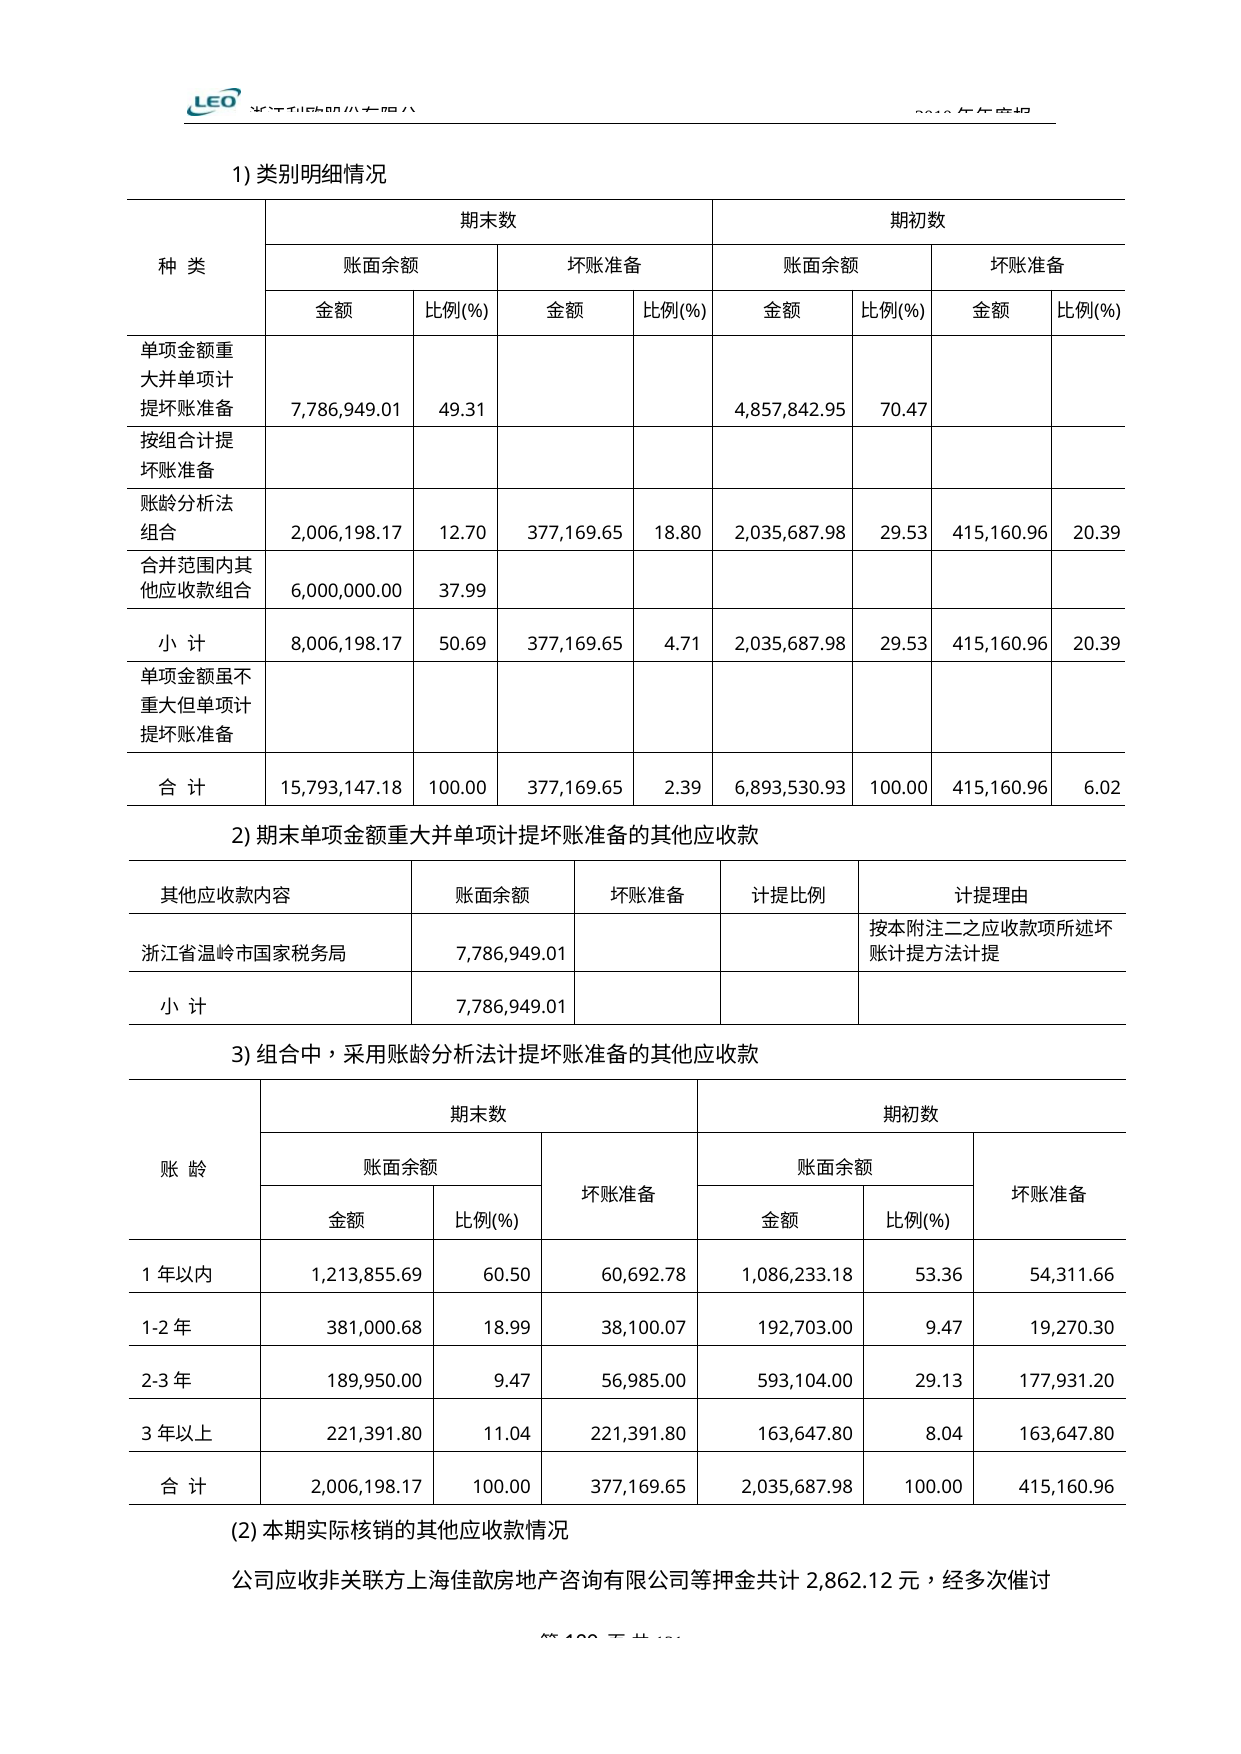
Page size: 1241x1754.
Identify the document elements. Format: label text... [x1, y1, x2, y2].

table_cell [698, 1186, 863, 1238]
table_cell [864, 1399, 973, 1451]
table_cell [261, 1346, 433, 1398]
text (2) 本期实际核销的其他应收款情况 [231, 1515, 1066, 1544]
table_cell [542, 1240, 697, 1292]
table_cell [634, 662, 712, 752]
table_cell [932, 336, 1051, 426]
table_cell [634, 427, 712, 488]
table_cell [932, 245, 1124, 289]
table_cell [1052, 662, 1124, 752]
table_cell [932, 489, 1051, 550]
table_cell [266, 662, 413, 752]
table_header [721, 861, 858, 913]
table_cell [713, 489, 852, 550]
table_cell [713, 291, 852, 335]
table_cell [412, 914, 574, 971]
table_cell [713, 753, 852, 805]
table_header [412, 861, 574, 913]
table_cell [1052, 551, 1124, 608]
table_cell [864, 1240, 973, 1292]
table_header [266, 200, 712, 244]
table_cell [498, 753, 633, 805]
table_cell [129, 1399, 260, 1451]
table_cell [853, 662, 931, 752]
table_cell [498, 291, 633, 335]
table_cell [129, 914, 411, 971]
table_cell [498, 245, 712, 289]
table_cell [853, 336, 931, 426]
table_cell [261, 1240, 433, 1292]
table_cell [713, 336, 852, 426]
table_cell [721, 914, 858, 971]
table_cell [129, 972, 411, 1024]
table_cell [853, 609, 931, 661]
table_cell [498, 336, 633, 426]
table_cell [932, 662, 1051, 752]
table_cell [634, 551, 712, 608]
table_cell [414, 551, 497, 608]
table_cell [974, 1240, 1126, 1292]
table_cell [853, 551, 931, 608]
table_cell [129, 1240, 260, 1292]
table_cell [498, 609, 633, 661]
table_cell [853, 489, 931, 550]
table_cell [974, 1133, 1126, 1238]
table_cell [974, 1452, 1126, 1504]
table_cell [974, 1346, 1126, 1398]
text 3) 组合中，采用账龄分析法计提坏账准备的其他应收款 [231, 1039, 1066, 1069]
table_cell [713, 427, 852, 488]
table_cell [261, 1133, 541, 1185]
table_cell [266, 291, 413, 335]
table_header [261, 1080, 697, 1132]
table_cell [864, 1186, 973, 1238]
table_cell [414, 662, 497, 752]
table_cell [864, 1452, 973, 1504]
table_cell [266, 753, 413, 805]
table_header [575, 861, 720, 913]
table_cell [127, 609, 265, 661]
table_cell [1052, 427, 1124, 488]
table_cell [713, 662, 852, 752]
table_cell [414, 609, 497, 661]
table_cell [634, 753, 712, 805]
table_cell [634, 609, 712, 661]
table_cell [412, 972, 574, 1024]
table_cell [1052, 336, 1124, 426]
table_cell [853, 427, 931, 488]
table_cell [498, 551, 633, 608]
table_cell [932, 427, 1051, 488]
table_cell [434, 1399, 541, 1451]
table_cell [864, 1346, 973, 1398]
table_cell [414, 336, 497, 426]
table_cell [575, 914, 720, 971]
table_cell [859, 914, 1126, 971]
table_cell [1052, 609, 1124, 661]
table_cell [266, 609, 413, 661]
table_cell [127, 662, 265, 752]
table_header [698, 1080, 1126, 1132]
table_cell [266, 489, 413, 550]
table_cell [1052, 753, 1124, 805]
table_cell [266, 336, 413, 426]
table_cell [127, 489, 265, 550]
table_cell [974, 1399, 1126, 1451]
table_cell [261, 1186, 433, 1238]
text 2) 期末单项金额重大并单项计提坏账准备的其他应收款 [231, 820, 1066, 850]
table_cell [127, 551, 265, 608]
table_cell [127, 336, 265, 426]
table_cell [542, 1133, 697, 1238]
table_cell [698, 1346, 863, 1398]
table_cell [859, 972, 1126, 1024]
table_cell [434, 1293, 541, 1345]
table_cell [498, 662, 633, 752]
text 1) 类别明细情况 [231, 159, 1066, 189]
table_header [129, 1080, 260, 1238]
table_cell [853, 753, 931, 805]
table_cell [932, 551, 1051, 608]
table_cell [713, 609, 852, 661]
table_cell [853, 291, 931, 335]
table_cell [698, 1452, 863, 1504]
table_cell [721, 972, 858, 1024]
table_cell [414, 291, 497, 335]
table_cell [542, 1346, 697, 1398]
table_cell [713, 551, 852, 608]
picture [187, 88, 241, 116]
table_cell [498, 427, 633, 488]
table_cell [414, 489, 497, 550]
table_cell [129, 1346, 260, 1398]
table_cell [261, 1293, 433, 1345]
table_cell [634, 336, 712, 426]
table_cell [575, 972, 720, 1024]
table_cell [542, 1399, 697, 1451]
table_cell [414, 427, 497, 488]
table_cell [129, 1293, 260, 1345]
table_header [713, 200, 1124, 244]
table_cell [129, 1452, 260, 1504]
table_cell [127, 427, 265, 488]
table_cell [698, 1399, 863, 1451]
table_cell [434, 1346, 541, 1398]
text 公司应收非关联方上海佳歆房地产咨询有限公司等押金共计 2,862.12 元，经多次催讨 [231, 1564, 1066, 1594]
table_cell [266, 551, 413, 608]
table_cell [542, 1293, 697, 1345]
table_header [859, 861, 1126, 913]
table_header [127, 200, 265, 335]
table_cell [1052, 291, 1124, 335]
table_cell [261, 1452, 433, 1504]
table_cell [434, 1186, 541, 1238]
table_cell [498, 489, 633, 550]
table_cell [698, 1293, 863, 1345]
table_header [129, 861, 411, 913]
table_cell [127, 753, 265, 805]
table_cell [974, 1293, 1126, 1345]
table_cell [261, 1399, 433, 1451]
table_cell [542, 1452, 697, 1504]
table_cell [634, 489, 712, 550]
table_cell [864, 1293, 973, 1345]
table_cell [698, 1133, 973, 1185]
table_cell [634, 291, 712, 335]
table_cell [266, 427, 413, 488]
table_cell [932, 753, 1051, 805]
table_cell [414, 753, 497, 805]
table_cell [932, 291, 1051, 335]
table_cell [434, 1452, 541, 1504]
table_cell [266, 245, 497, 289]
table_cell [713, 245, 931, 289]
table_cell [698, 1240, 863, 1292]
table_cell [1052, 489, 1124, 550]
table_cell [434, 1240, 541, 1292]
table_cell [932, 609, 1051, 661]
